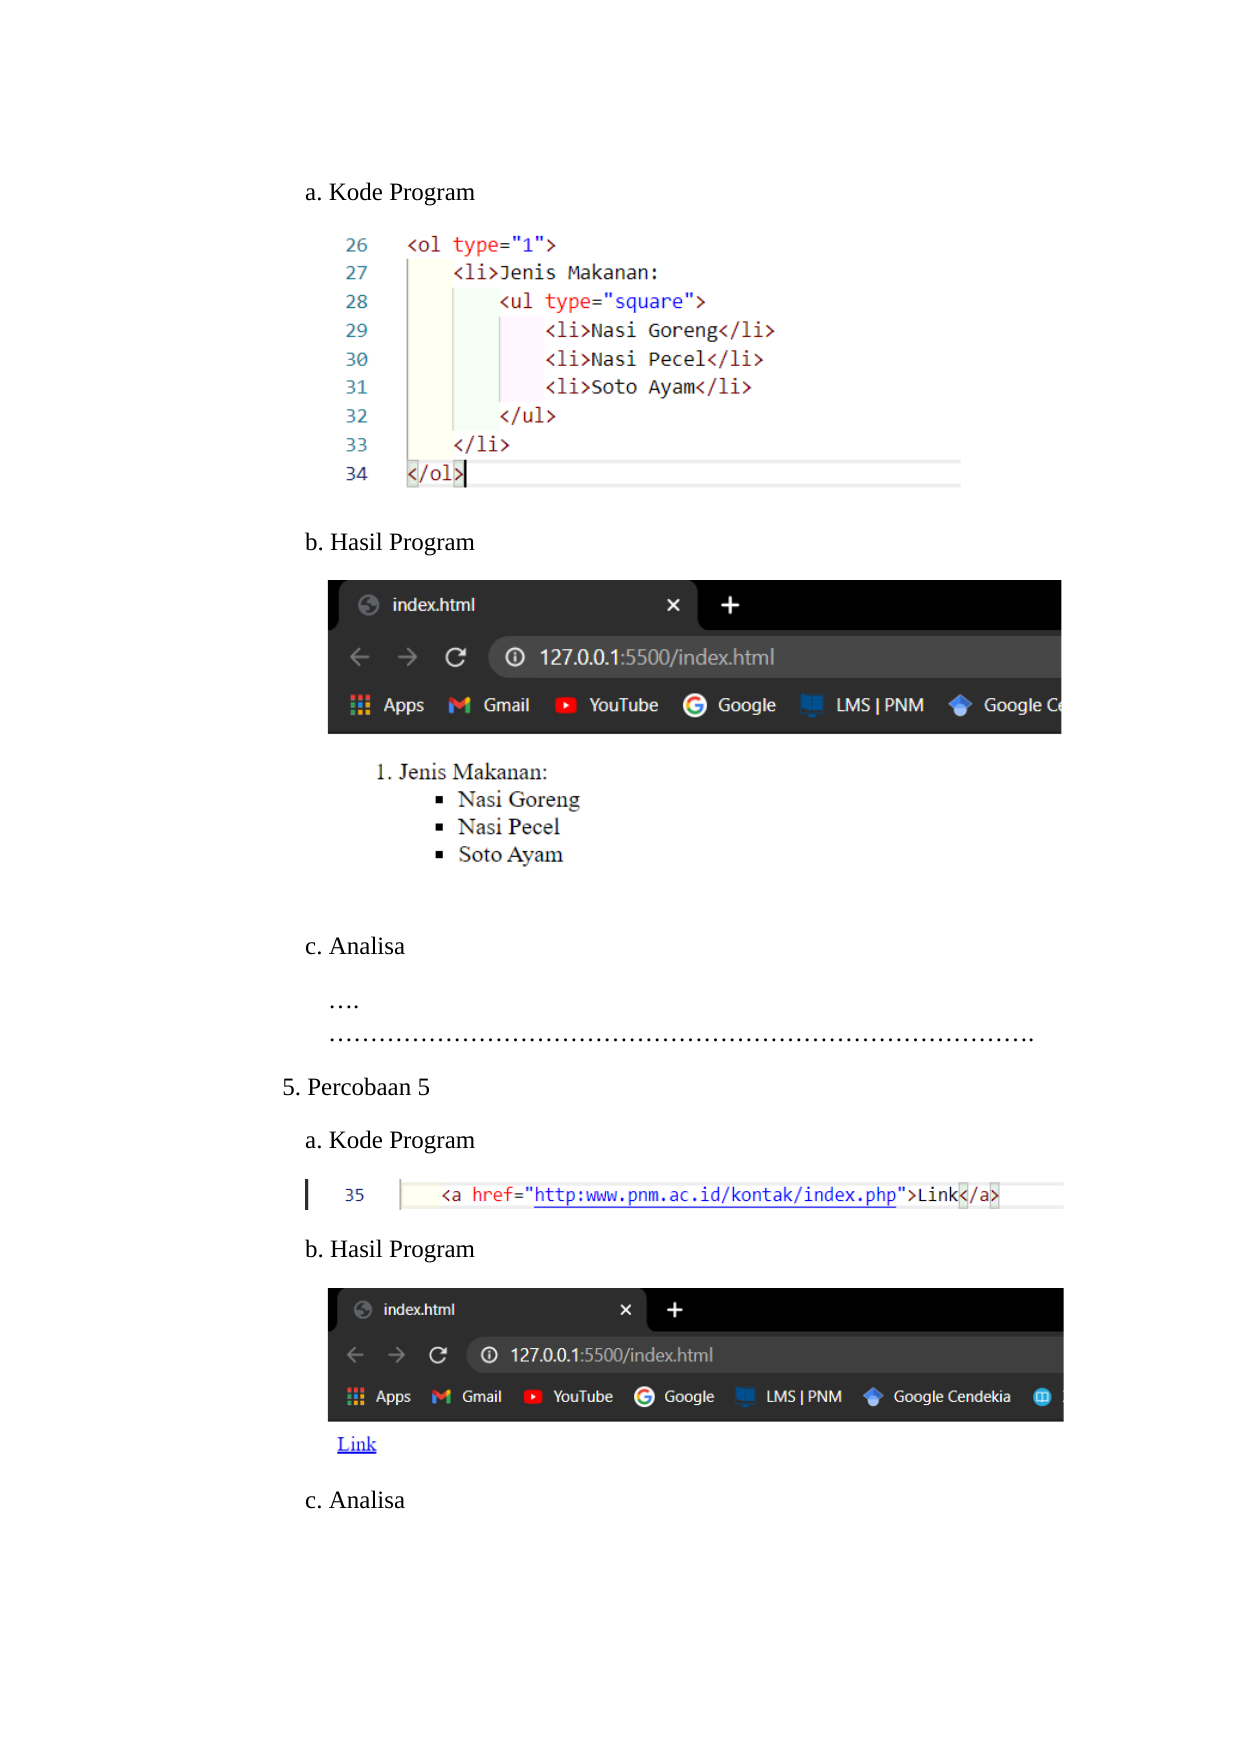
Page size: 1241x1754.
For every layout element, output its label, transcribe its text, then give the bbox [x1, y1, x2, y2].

list Kode Program [305, 1126, 1063, 1154]
picture [327, 580, 1062, 906]
text ….…………………………………………………………………………. [328, 985, 1063, 1047]
picture [327, 1288, 1064, 1461]
list Kode Program [305, 177, 1063, 206]
list Hasil Program [305, 1234, 1063, 1263]
list Hasil Program [305, 527, 1063, 555]
picture [305, 1179, 1064, 1210]
list Percobaan 5 [282, 1072, 1063, 1100]
list Analisa [305, 1485, 1063, 1514]
list Analisa [305, 931, 1063, 960]
picture [305, 231, 961, 502]
